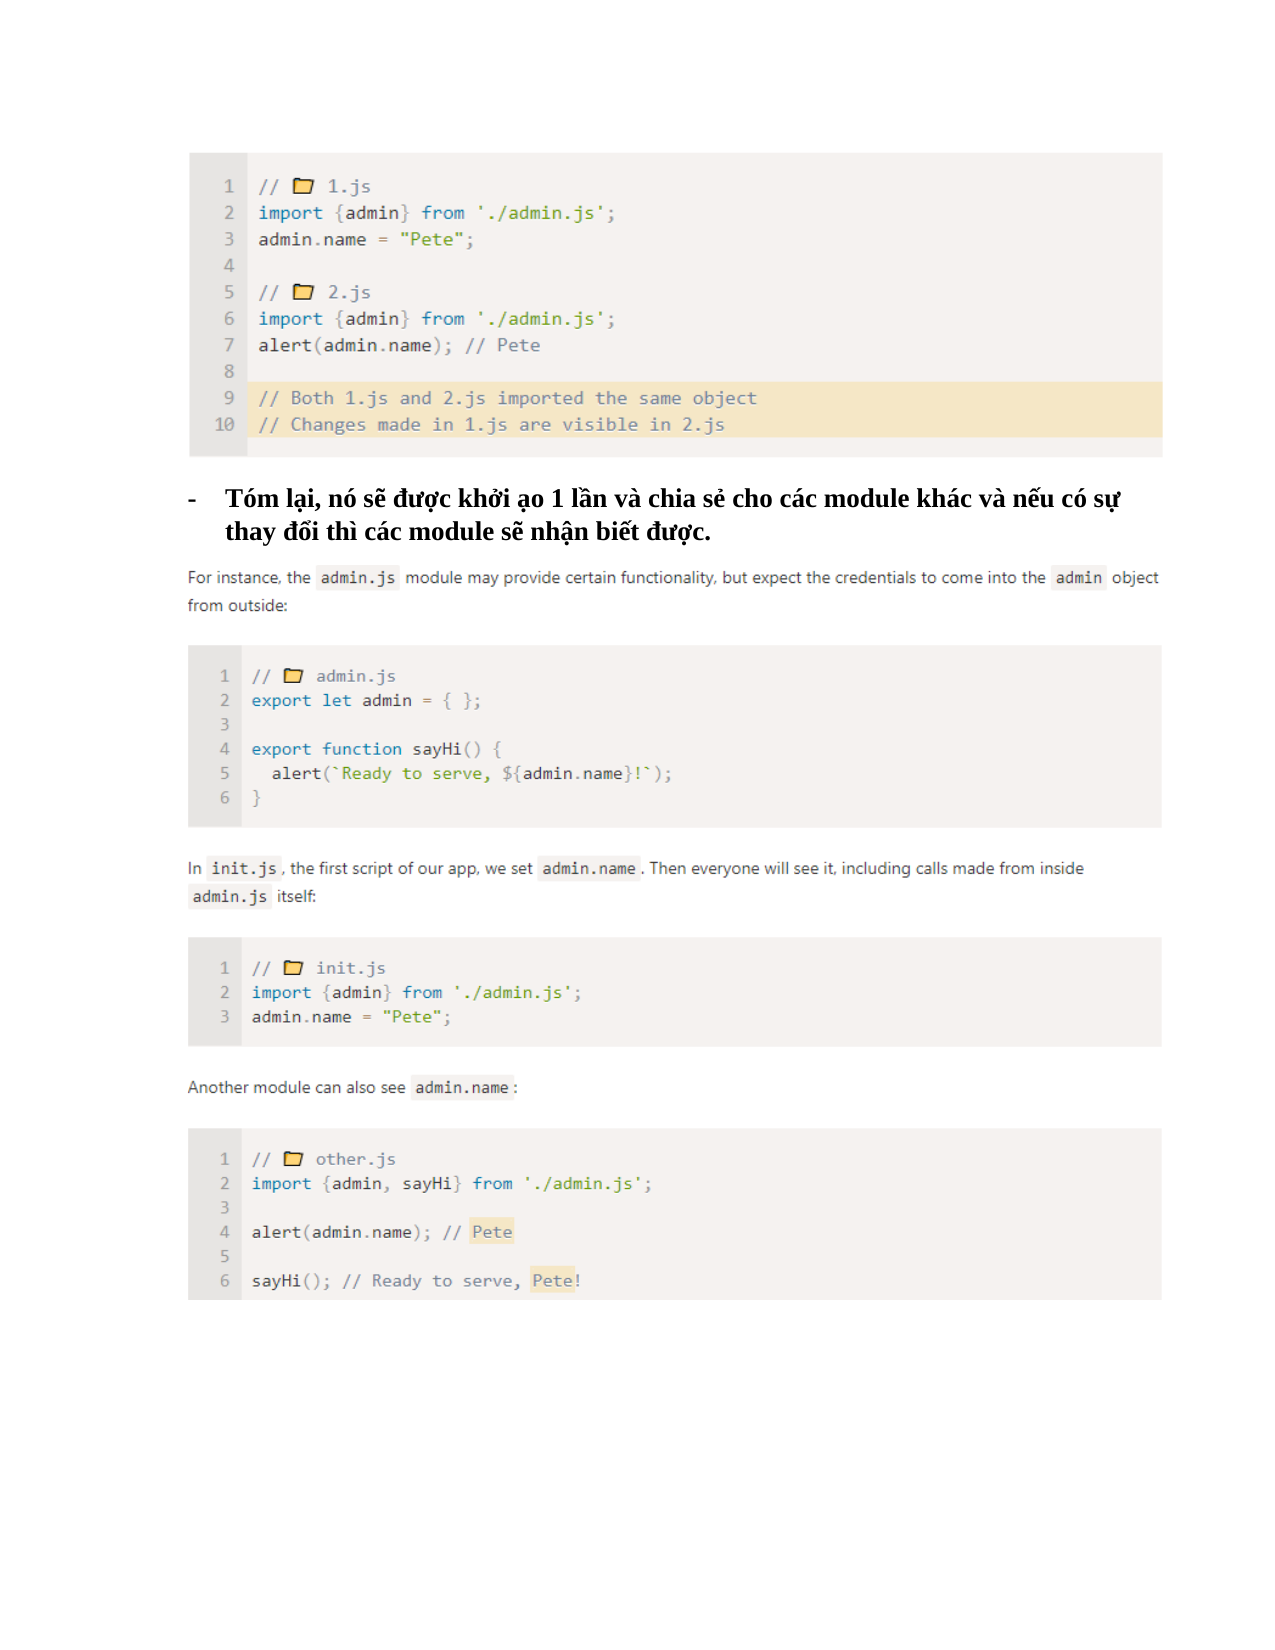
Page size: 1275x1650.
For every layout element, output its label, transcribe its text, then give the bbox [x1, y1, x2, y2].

picture [187, 150, 1163, 464]
list Tóm lại, nó sẽ được khởi ạo 1 lần và chia sẻ cho các module khác và nếu có sự thay đổi thì các module sẽ nhận biết được. [187, 482, 1125, 547]
picture [187, 565, 1163, 1300]
